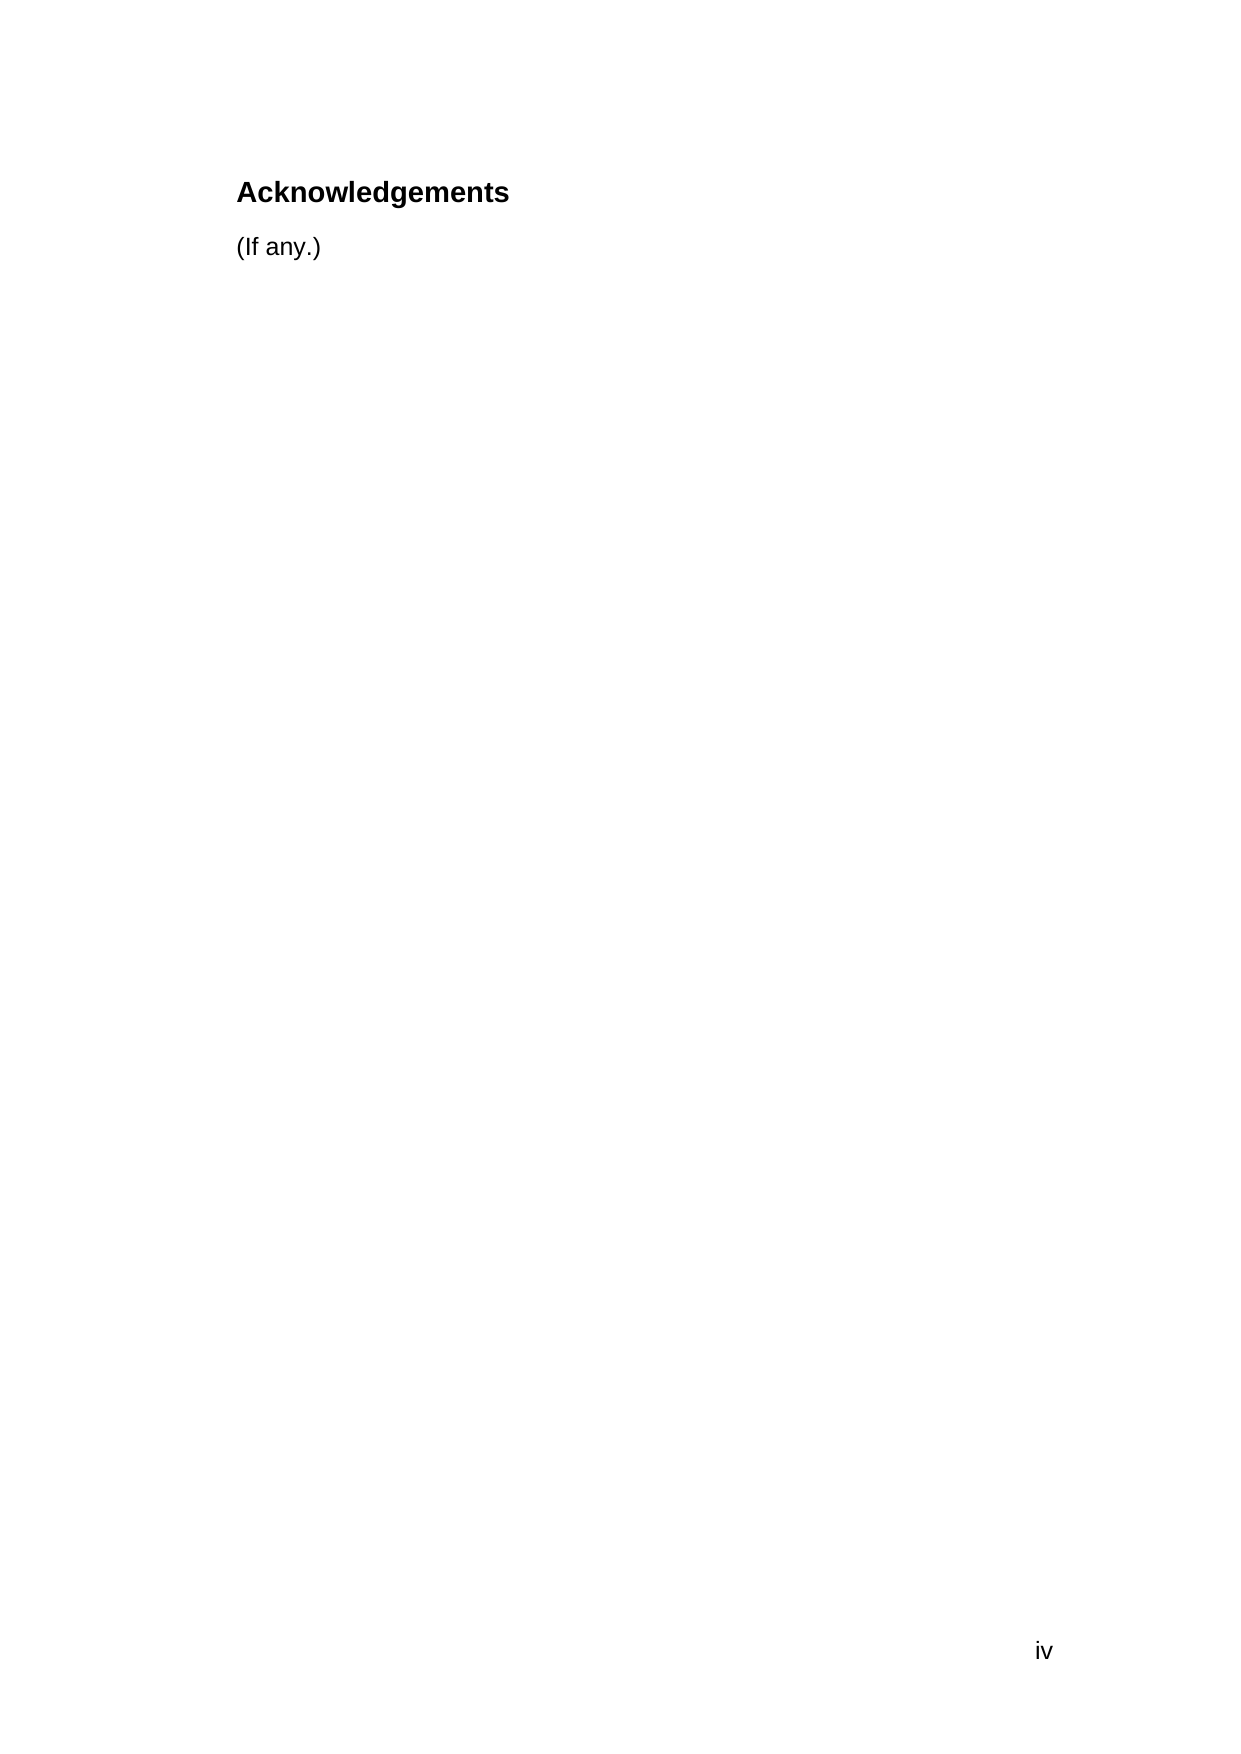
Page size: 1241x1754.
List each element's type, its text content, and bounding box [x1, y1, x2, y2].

text (If any.) [236, 232, 1053, 260]
subtitle Acknowledgements [236, 175, 1053, 208]
